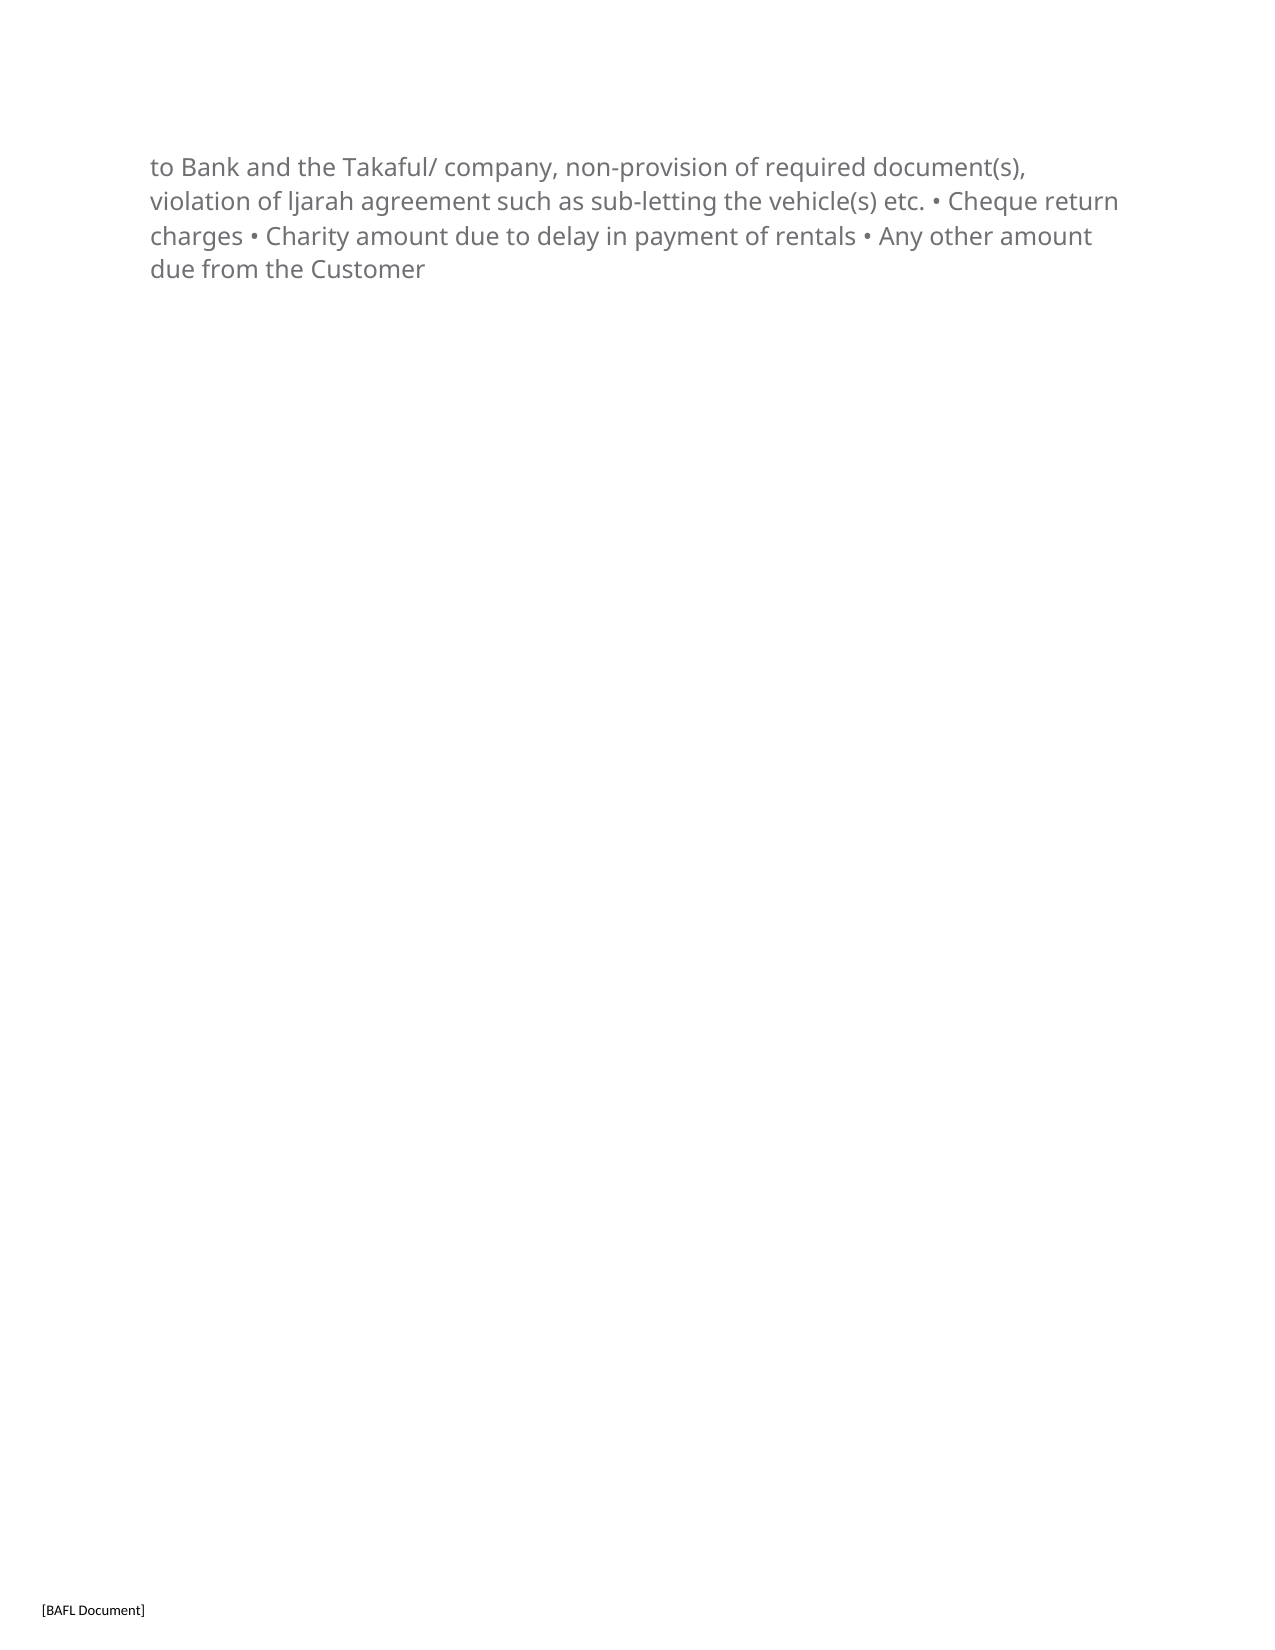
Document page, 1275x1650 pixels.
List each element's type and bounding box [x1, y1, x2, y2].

text [150, 150, 1125, 286]
